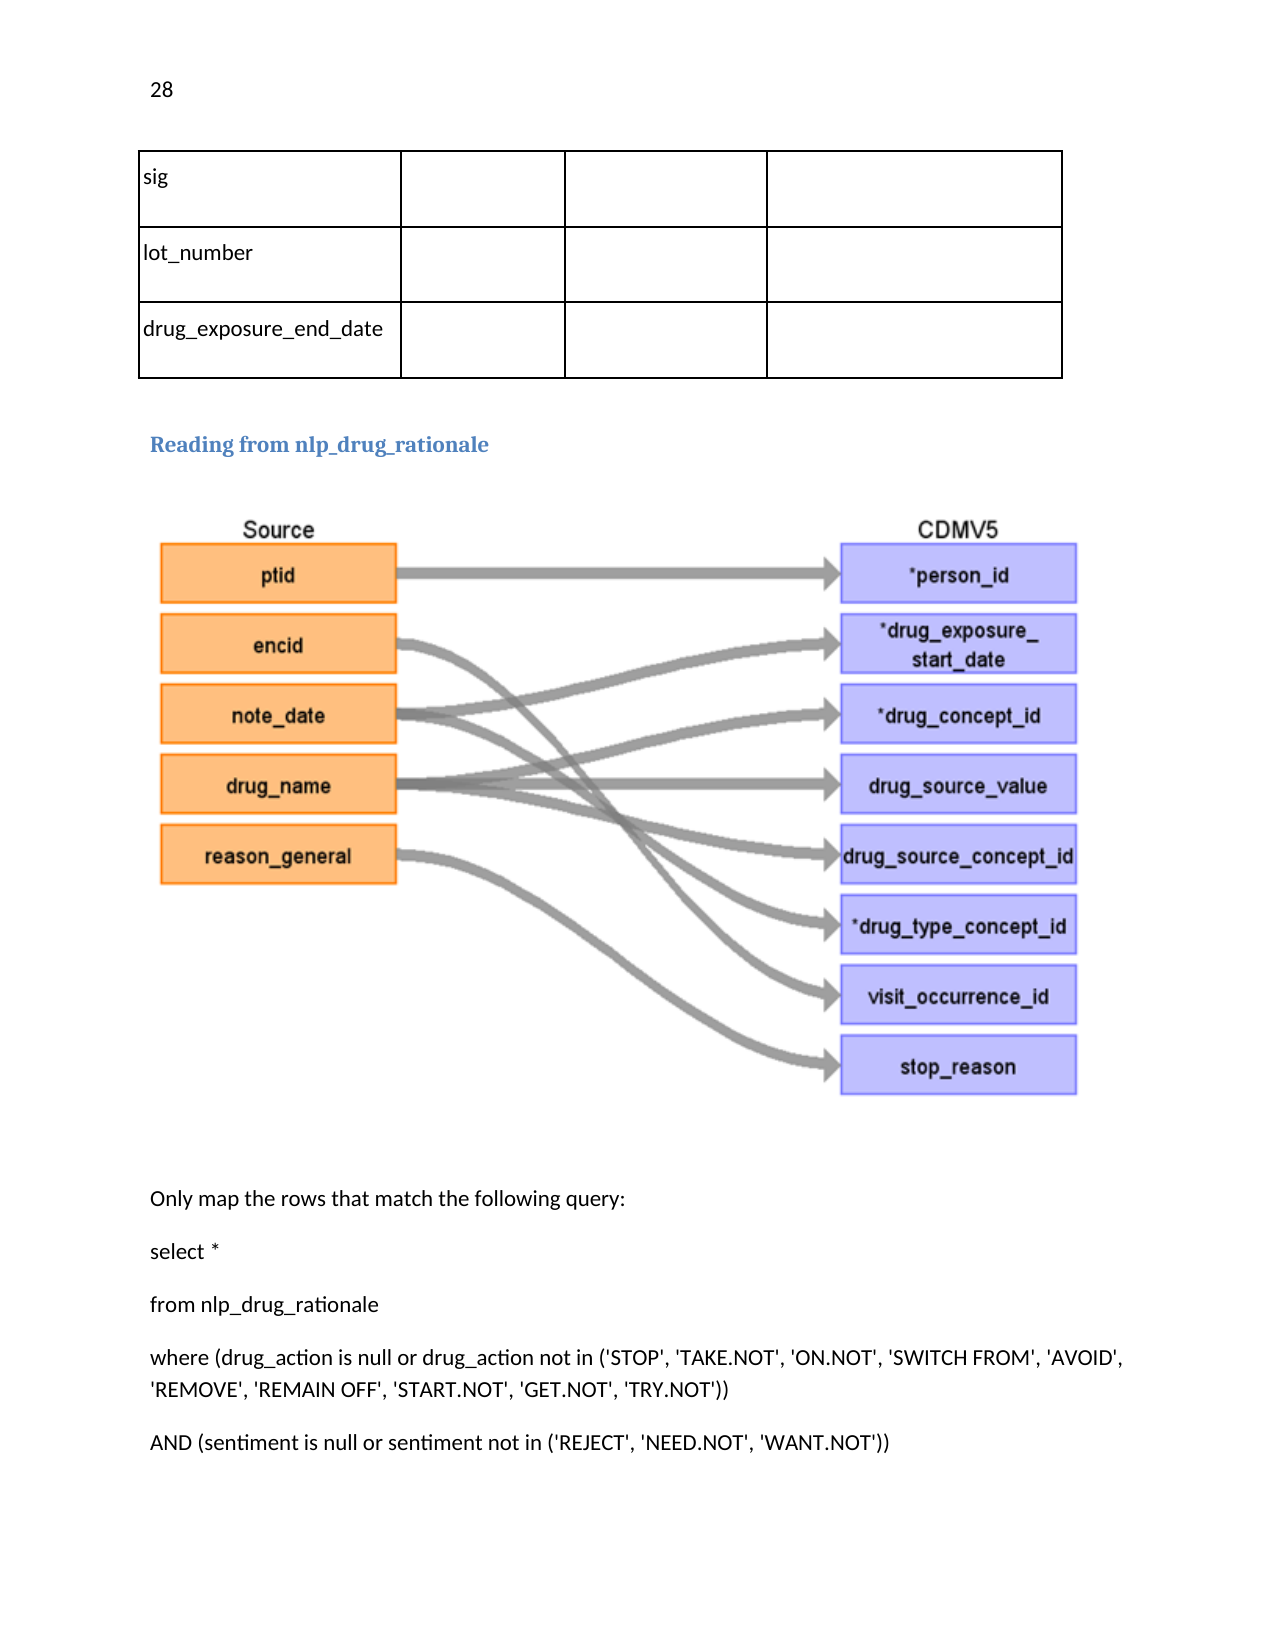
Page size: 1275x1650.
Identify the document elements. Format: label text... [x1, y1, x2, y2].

picture [150, 515, 1088, 1106]
table_cell [768, 228, 1061, 301]
text from nlp_drug_rationale [150, 1290, 1125, 1318]
table_cell [402, 303, 564, 377]
text AND (sentiment is null or sentiment not in ('REJECT', 'NEED.NOT', 'WANT.NOT')) [150, 1428, 1125, 1456]
table_cell [566, 228, 766, 301]
table_cell [768, 303, 1061, 377]
table_cell lot_number [140, 228, 400, 301]
table_cell [402, 228, 564, 301]
table_cell [768, 152, 1061, 226]
subtitle Reading from nlp_drug_rationale [150, 432, 1125, 458]
table_cell [566, 303, 766, 377]
table_cell [402, 152, 564, 226]
table_cell sig [140, 152, 400, 226]
table_cell drug_exposure_end_date [140, 303, 400, 377]
table_cell [566, 152, 766, 226]
text where (drug_action is null or drug_action not in ('STOP', 'TAKE.NOT', 'ON.NOT', 'SWITCH FROM', 'AVOID', 'REMOVE', 'REMAIN OFF', 'START.NOT', 'GET.NOT', 'TRY.NOT')) [150, 1343, 1125, 1403]
text Only map the rows that match the following query: [150, 1184, 1125, 1212]
text select * [150, 1237, 1125, 1265]
